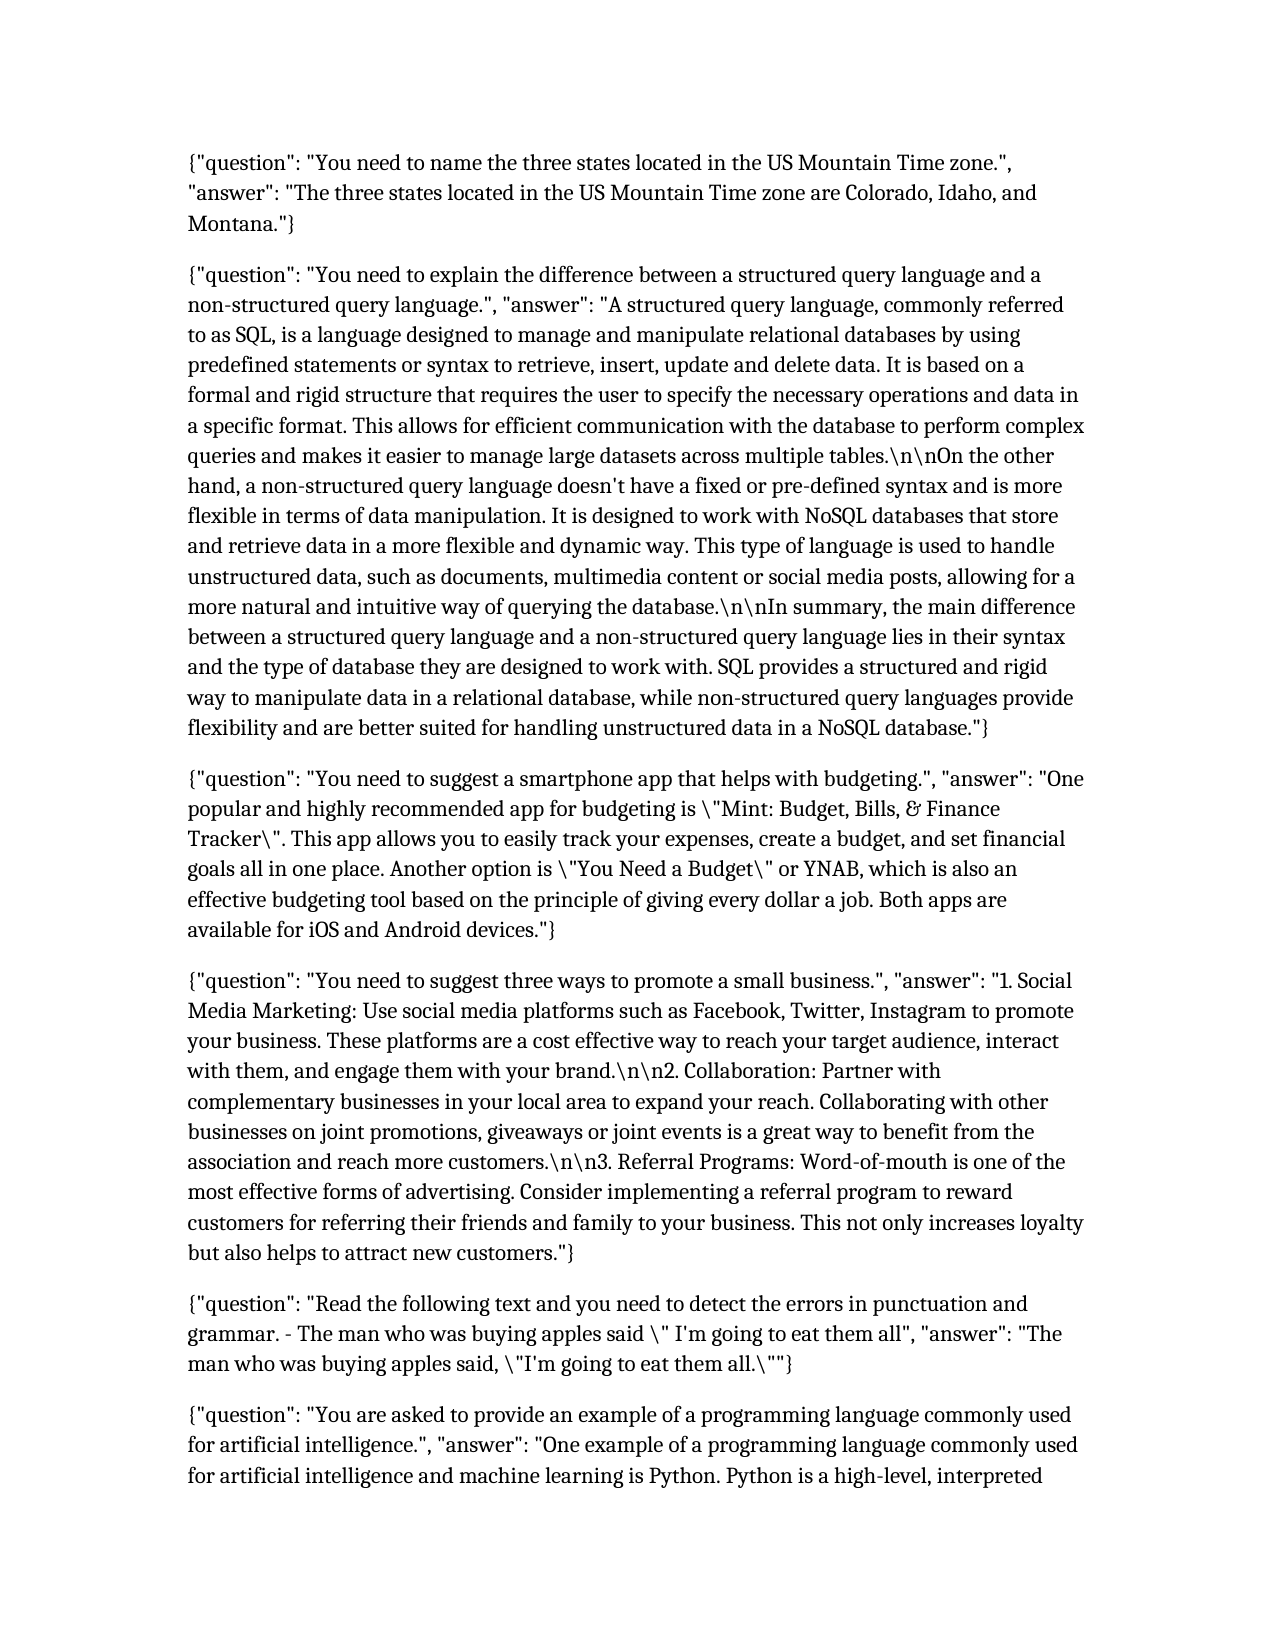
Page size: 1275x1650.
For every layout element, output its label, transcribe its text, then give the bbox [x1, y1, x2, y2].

text {"question": "Read the following text and you need to detect the errors in punctuation and grammar. - The man who was buying apples said \" I'm going to eat them all", "answer": "The man who was buying apples said, \"I'm going to eat them all.\""} [187, 1291, 1087, 1377]
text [187, 1402, 1087, 1489]
text {"question": "You need to explain the difference between a structured query language and a non-structured query language.", "answer": "A structured query language, commonly referred to as SQL, is a language designed to manage and manipulate relational databases by using predefined statements or syntax to retrieve, insert, update and delete data. It is based on a formal and rigid structure that requires the user to specify the necessary operations and data in a specific format. This allows for efficient communication with the database to perform complex queries and makes it easier to manage large datasets across multiple tables.\n\nOn the other hand, a non-structured query language doesn't have a fixed or pre-defined syntax and is more flexible in terms of data manipulation. It is designed to work with NoSQL databases that store and retrieve data in a more flexible and dynamic way. This type of language is used to handle unstructured data, such as documents, multimedia content or social media posts, allowing for a more natural and intuitive way of querying the database.\n\nIn summary, the main difference between a structured query language and a non-structured query language lies in their syntax and the type of database they are designed to work with. SQL provides a structured and rigid way to manipulate data in a relational database, while non-structured query languages provide flexibility and are better suited for handling unstructured data in a NoSQL database."} [187, 261, 1087, 741]
text {"question": "You need to suggest a smartphone app that helps with budgeting.", "answer": "One popular and highly recommended app for budgeting is \"Mint: Budget, Bills, & Finance Tracker\". This app allows you to easily track your expenses, create a budget, and set financial goals all in one place. Another option is \"You Need a Budget\" or YNAB, which is also an effective budgeting tool based on the principle of giving every dollar a job. Both apps are available for iOS and Android devices."} [187, 766, 1087, 943]
text {"question": "You need to suggest three ways to promote a small business.", "answer": "1. Social Media Marketing: Use social media platforms such as Facebook, Twitter, Instagram to promote your business. These platforms are a cost effective way to reach your target audience, interact with them, and engage them with your brand.\n\n2. Collaboration: Partner with complementary businesses in your local area to expand your reach. Collaborating with other businesses on joint promotions, giveaways or joint events is a great way to benefit from the association and reach more customers.\n\n3. Referral Programs: Word-of-mouth is one of the most effective forms of advertising. Consider implementing a referral program to reward customers for referring their friends and family to your business. This not only increases loyalty but also helps to attract new customers."} [187, 968, 1087, 1266]
text {"question": "You need to name the three states located in the US Mountain Time zone.", "answer": "The three states located in the US Mountain Time zone are Colorado, Idaho, and Montana."} [187, 150, 1087, 237]
